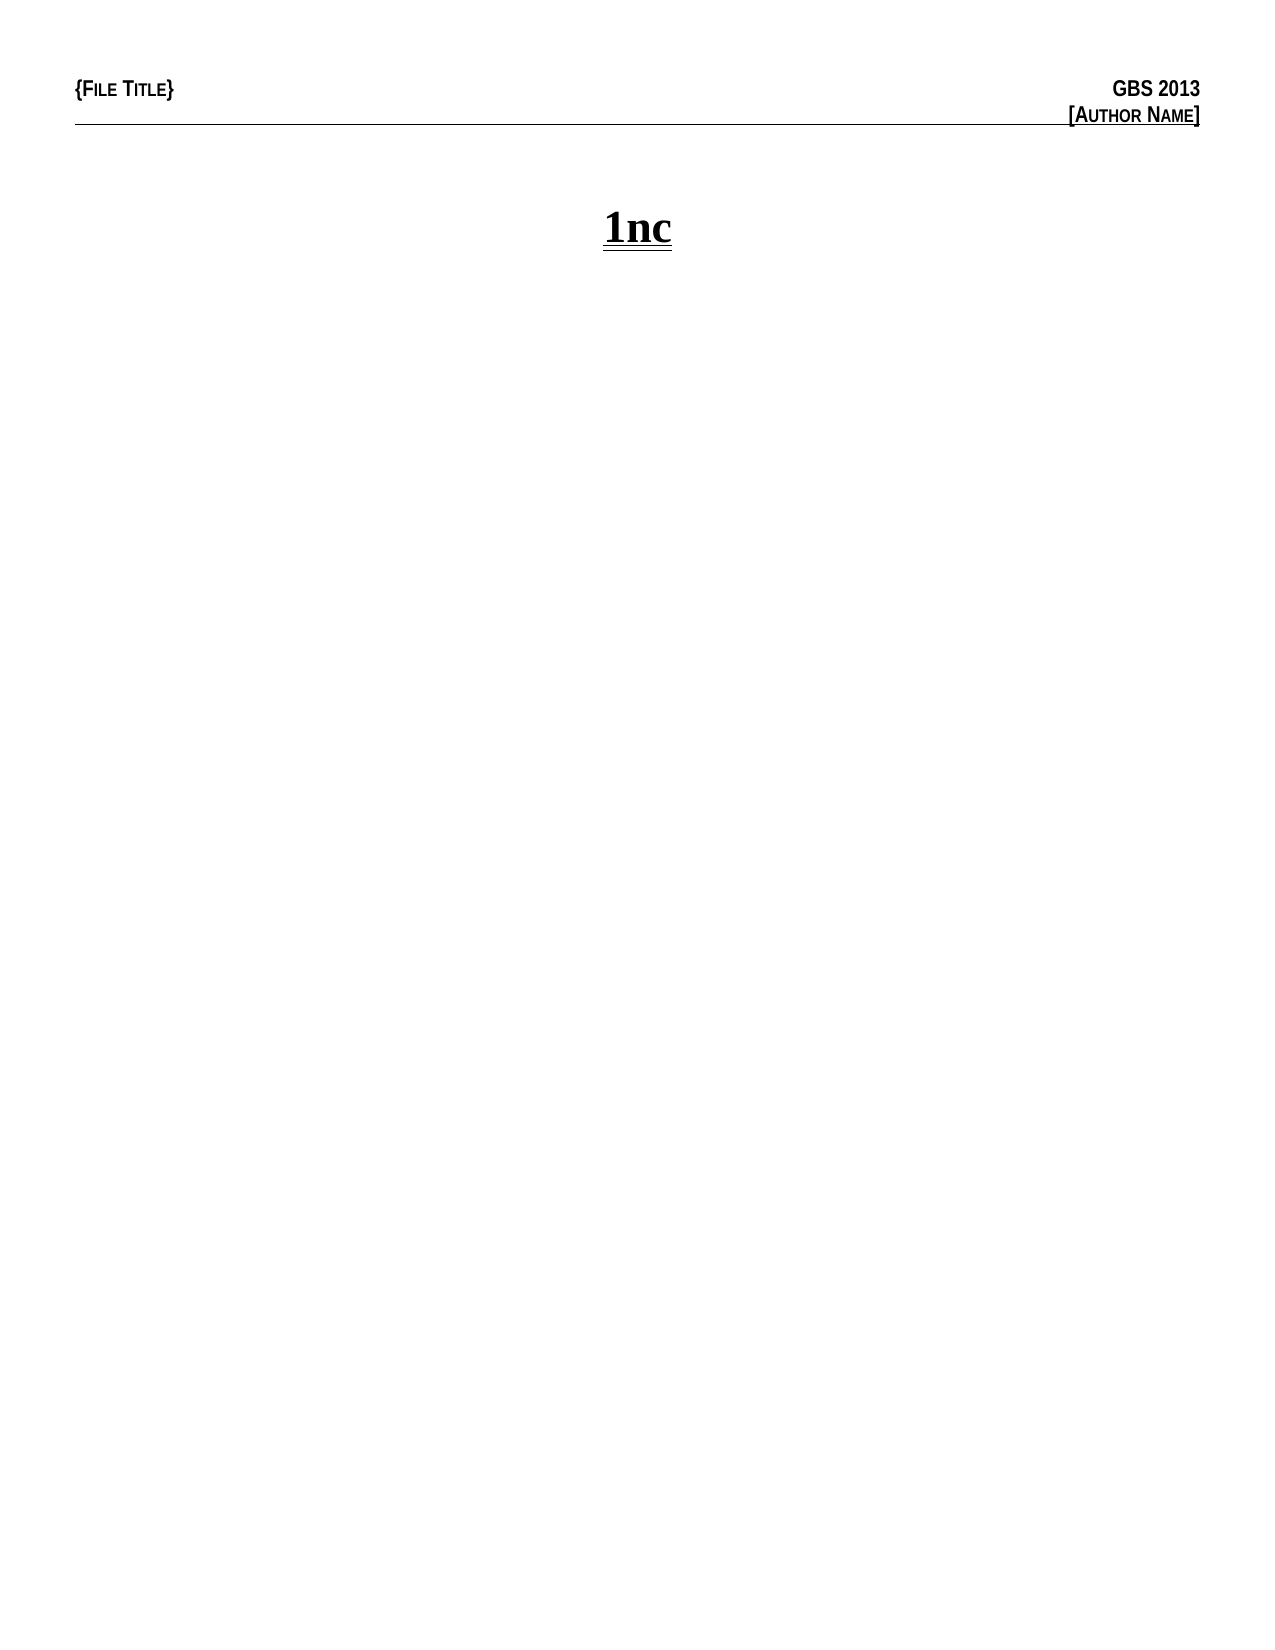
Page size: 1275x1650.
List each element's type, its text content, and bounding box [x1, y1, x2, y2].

subtitle 1nc [150, 200, 1125, 253]
